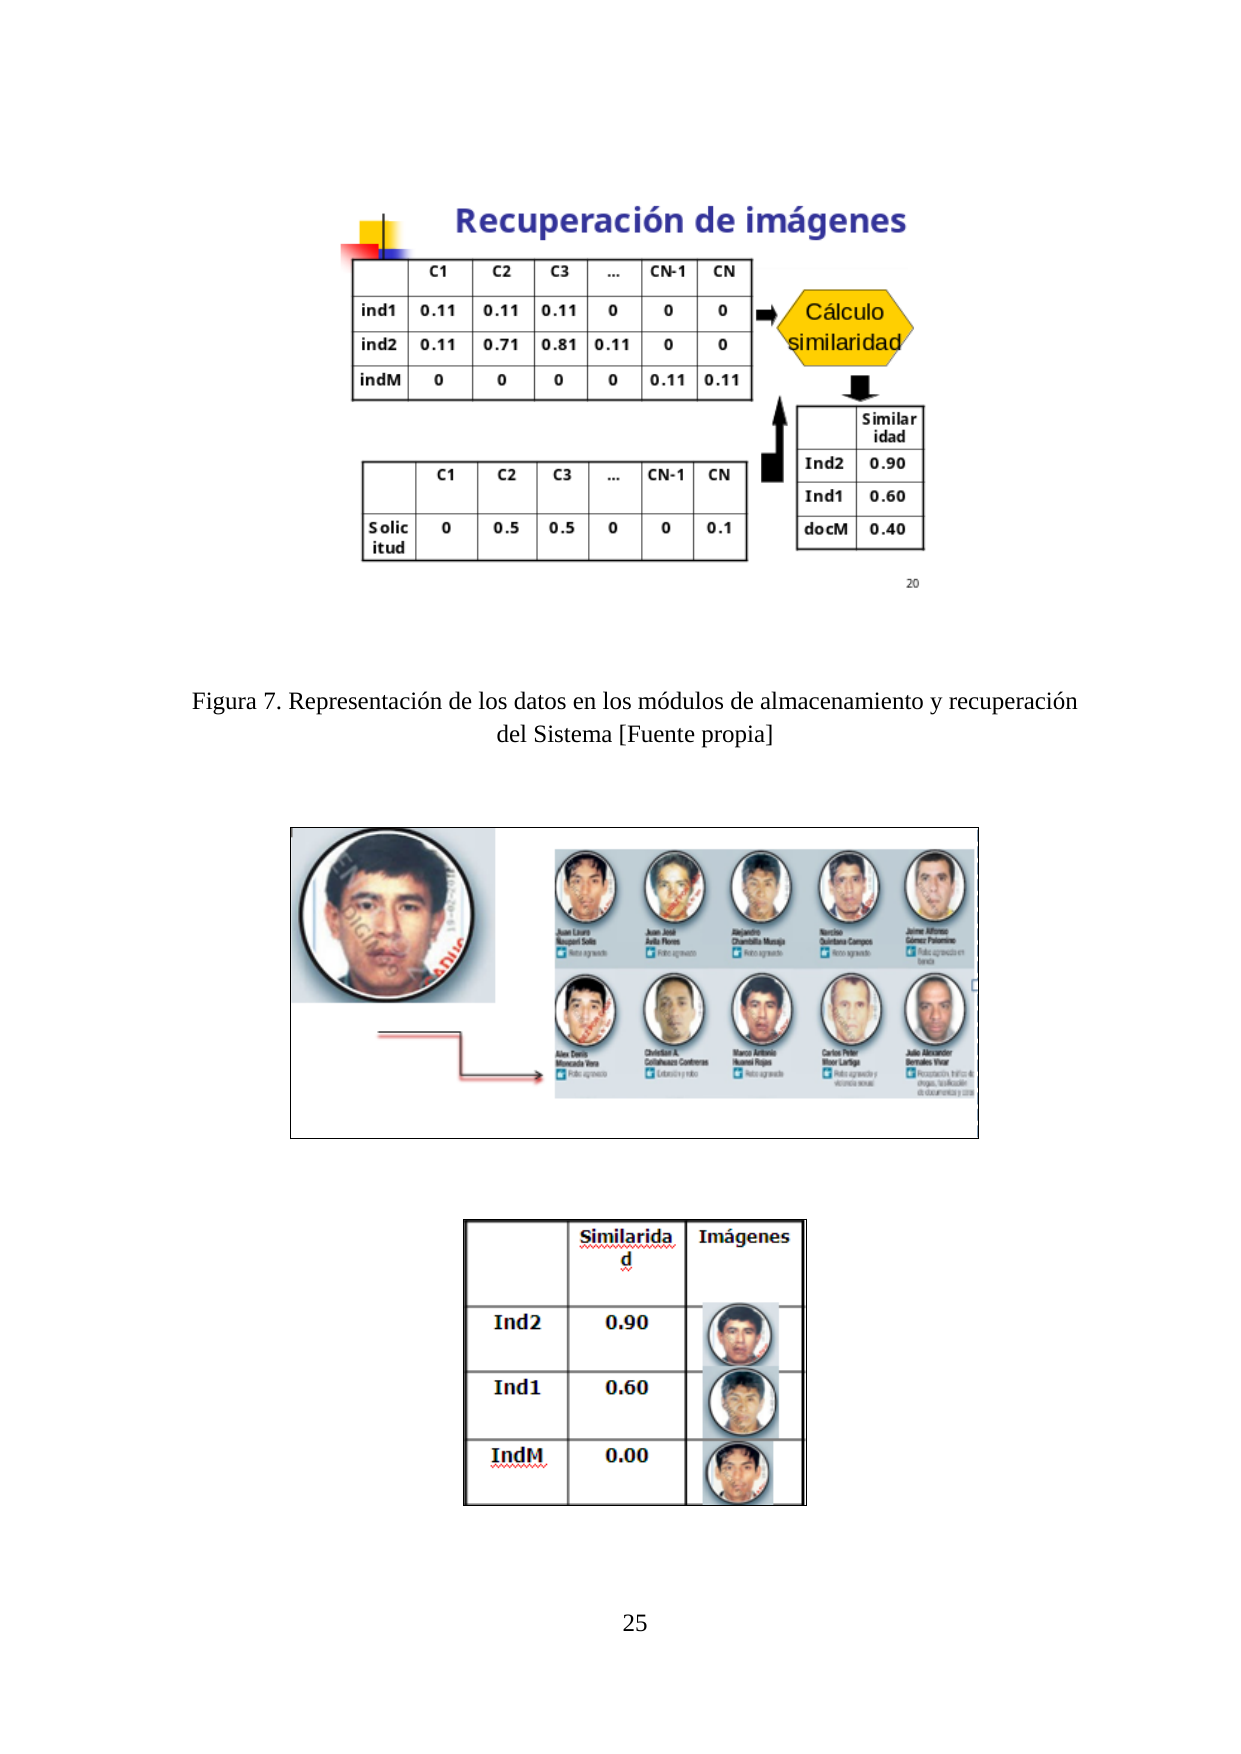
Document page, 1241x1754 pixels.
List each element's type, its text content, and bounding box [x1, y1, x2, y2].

picture [464, 1220, 806, 1505]
text Figura 7. Representación de los datos en los módulos de almacenamiento y recuperación del Sistema [Fuente propia] [177, 686, 1092, 748]
picture [291, 828, 978, 1138]
